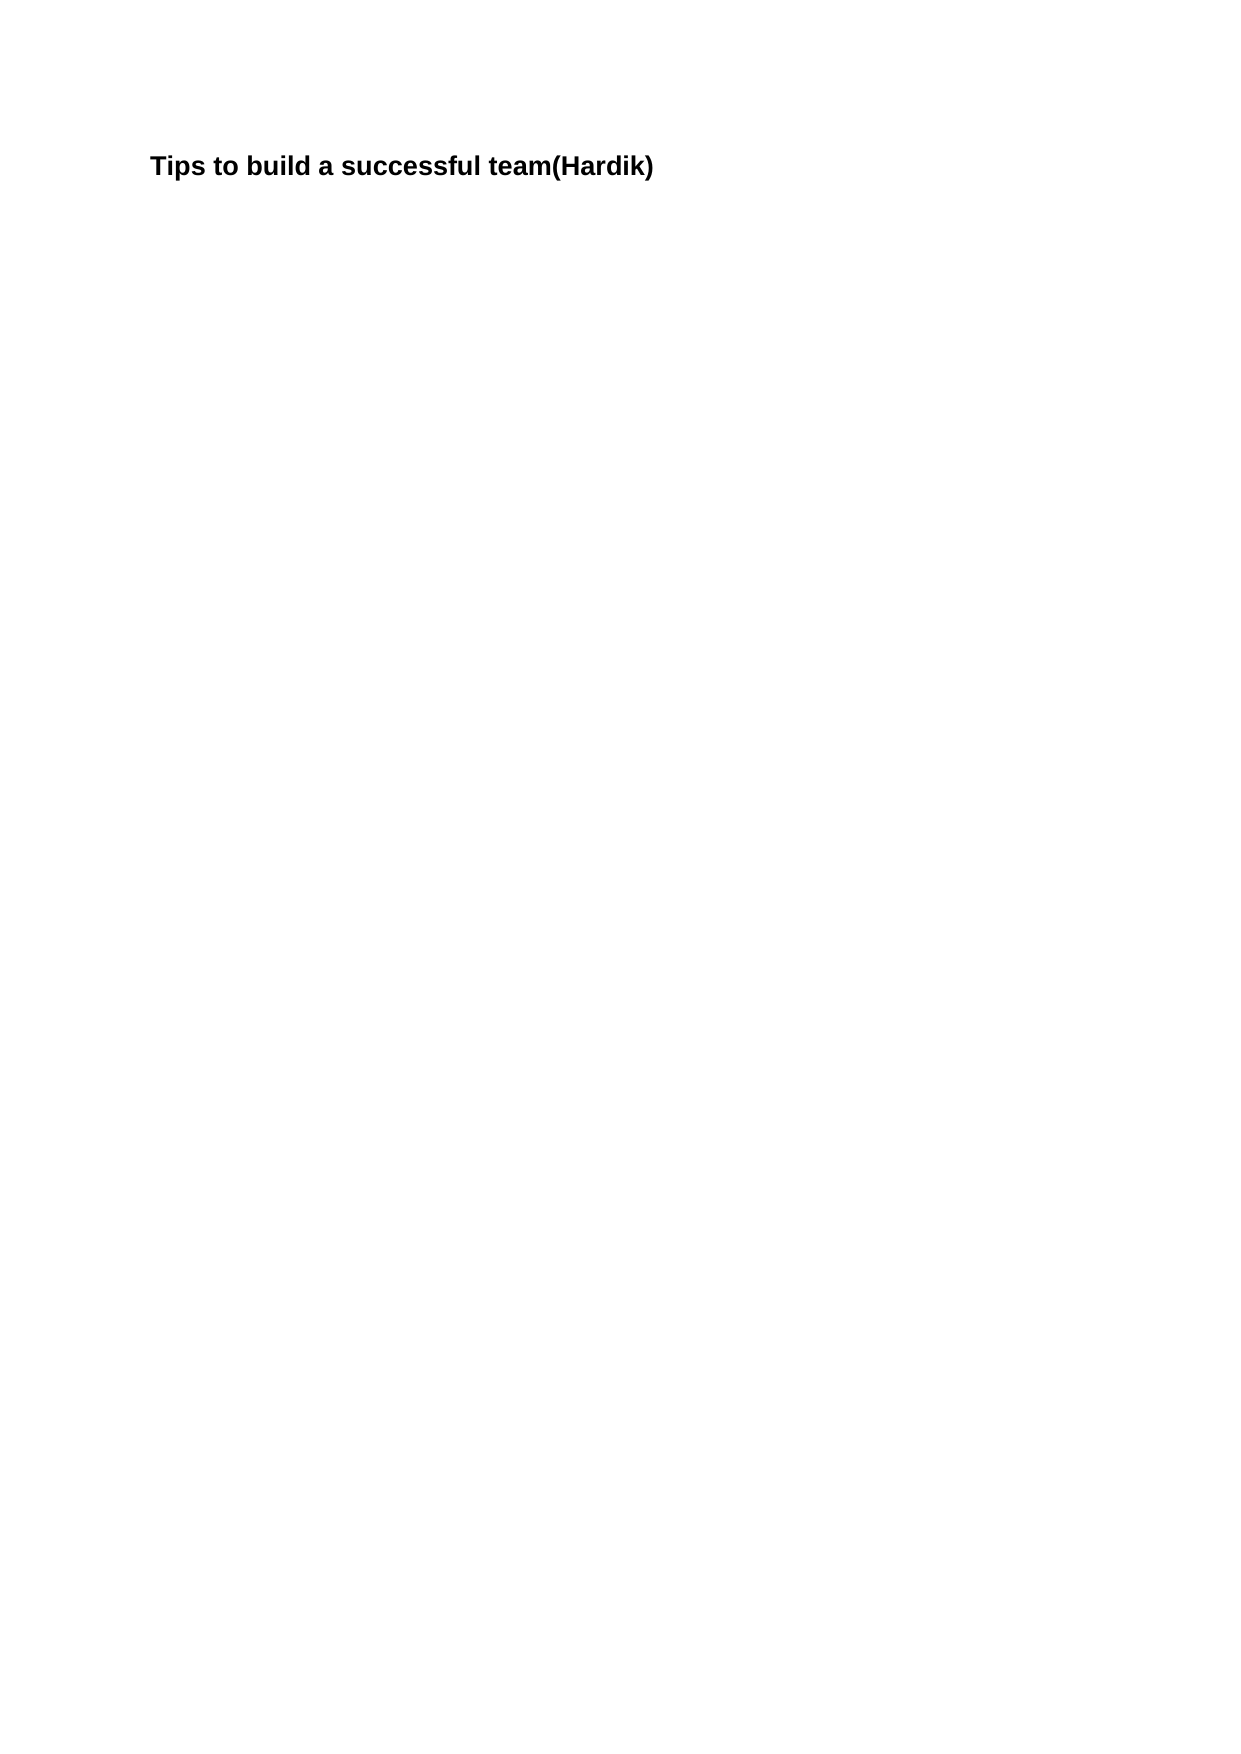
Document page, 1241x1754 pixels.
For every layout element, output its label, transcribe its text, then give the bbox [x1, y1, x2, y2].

text Tips to build a successful team(Hardik) [150, 150, 1090, 211]
